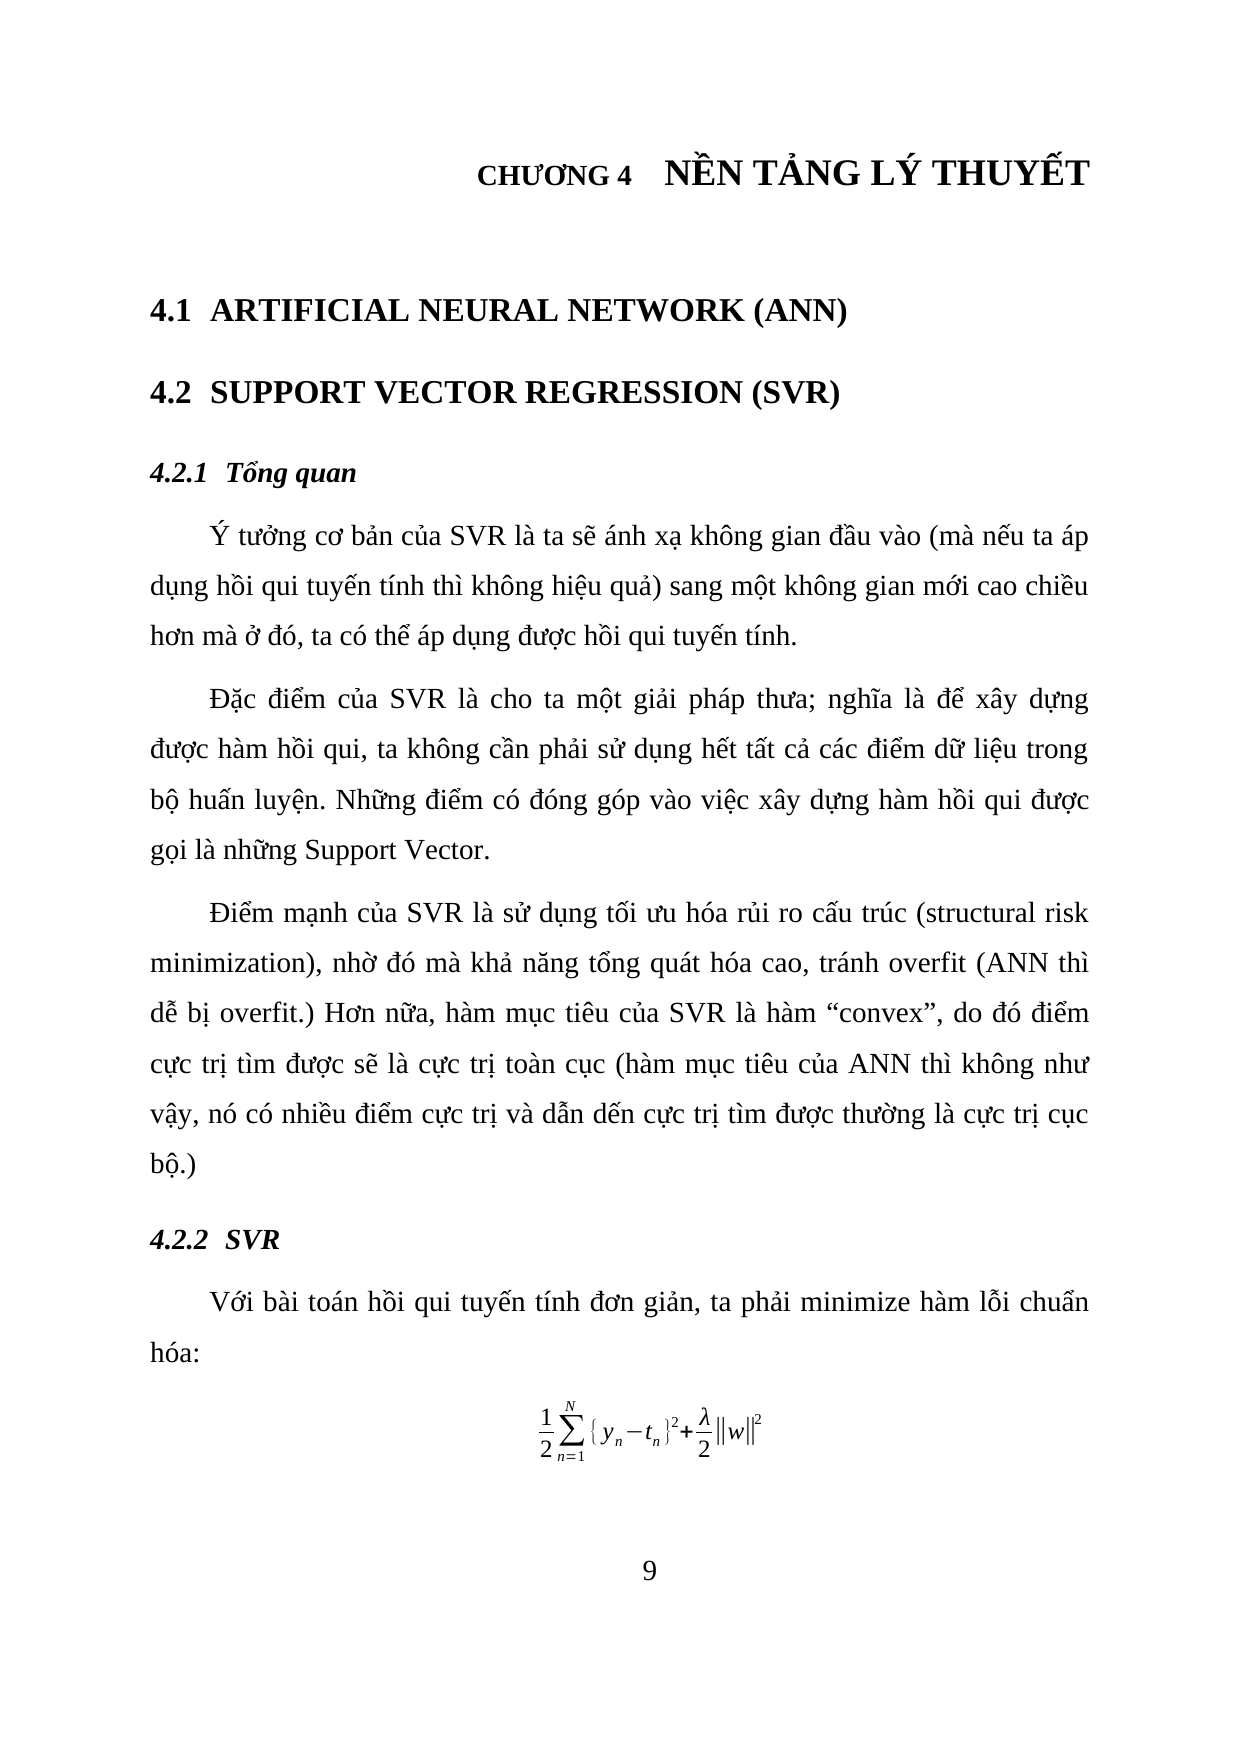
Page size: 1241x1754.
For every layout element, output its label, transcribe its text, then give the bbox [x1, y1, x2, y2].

text Điểm mạnh của SVR là sử dụng tối ưu hóa rủi ro cấu trúc (structural risk minimization), nhờ đó mà khả năng tổng quát hóa cao, tránh overfit (ANN thì dễ bị overfit.) Hơn nữa, hàm mục tiêu của SVR là hàm “convex”, do đó điểm cực trị tìm được sẽ là cực trị toàn cục (hàm mục tiêu của ANN thì không như vậy, nó có nhiều điểm cực trị và dẫn dến cực trị tìm được thường là cực trị cục bộ.) [150, 895, 1090, 1180]
text Đặc điểm của SVR là cho ta một giải pháp thưa; nghĩa là để xây dựng được hàm hồi qui, ta không cần phải sử dụng hết tất cả các điểm dữ liệu trong bộ huấn luyện. Những điểm có đóng góp vào việc xây dựng hàm hồi qui được gọi là những Support Vector. [150, 681, 1090, 866]
subtitle Tổng quan [150, 455, 1090, 488]
subtitle NỀN TẢNG LÝ THUYẾT [150, 150, 1090, 193]
subtitle ARTIFICIAL NEURAL NETWORK (ANN) [150, 290, 1090, 328]
text Ý tưởng cơ bản của SVR là ta sẽ ánh xạ không gian đầu vào (mà nếu ta áp dụng hồi qui tuyến tính thì không hiệu quả) sang một không gian mới cao chiều hơn mà ở đó, ta có thể áp dụng được hồi qui tuyến tính. [150, 518, 1090, 652]
text Với bài toán hồi qui tuyến tính đơn giản, ta phải minimize hàm lỗi chuẩn hóa: [150, 1284, 1090, 1368]
subtitle SVR [150, 1222, 1090, 1255]
subtitle SUPPORT VECTOR REGRESSION (SVR) [150, 372, 1090, 411]
